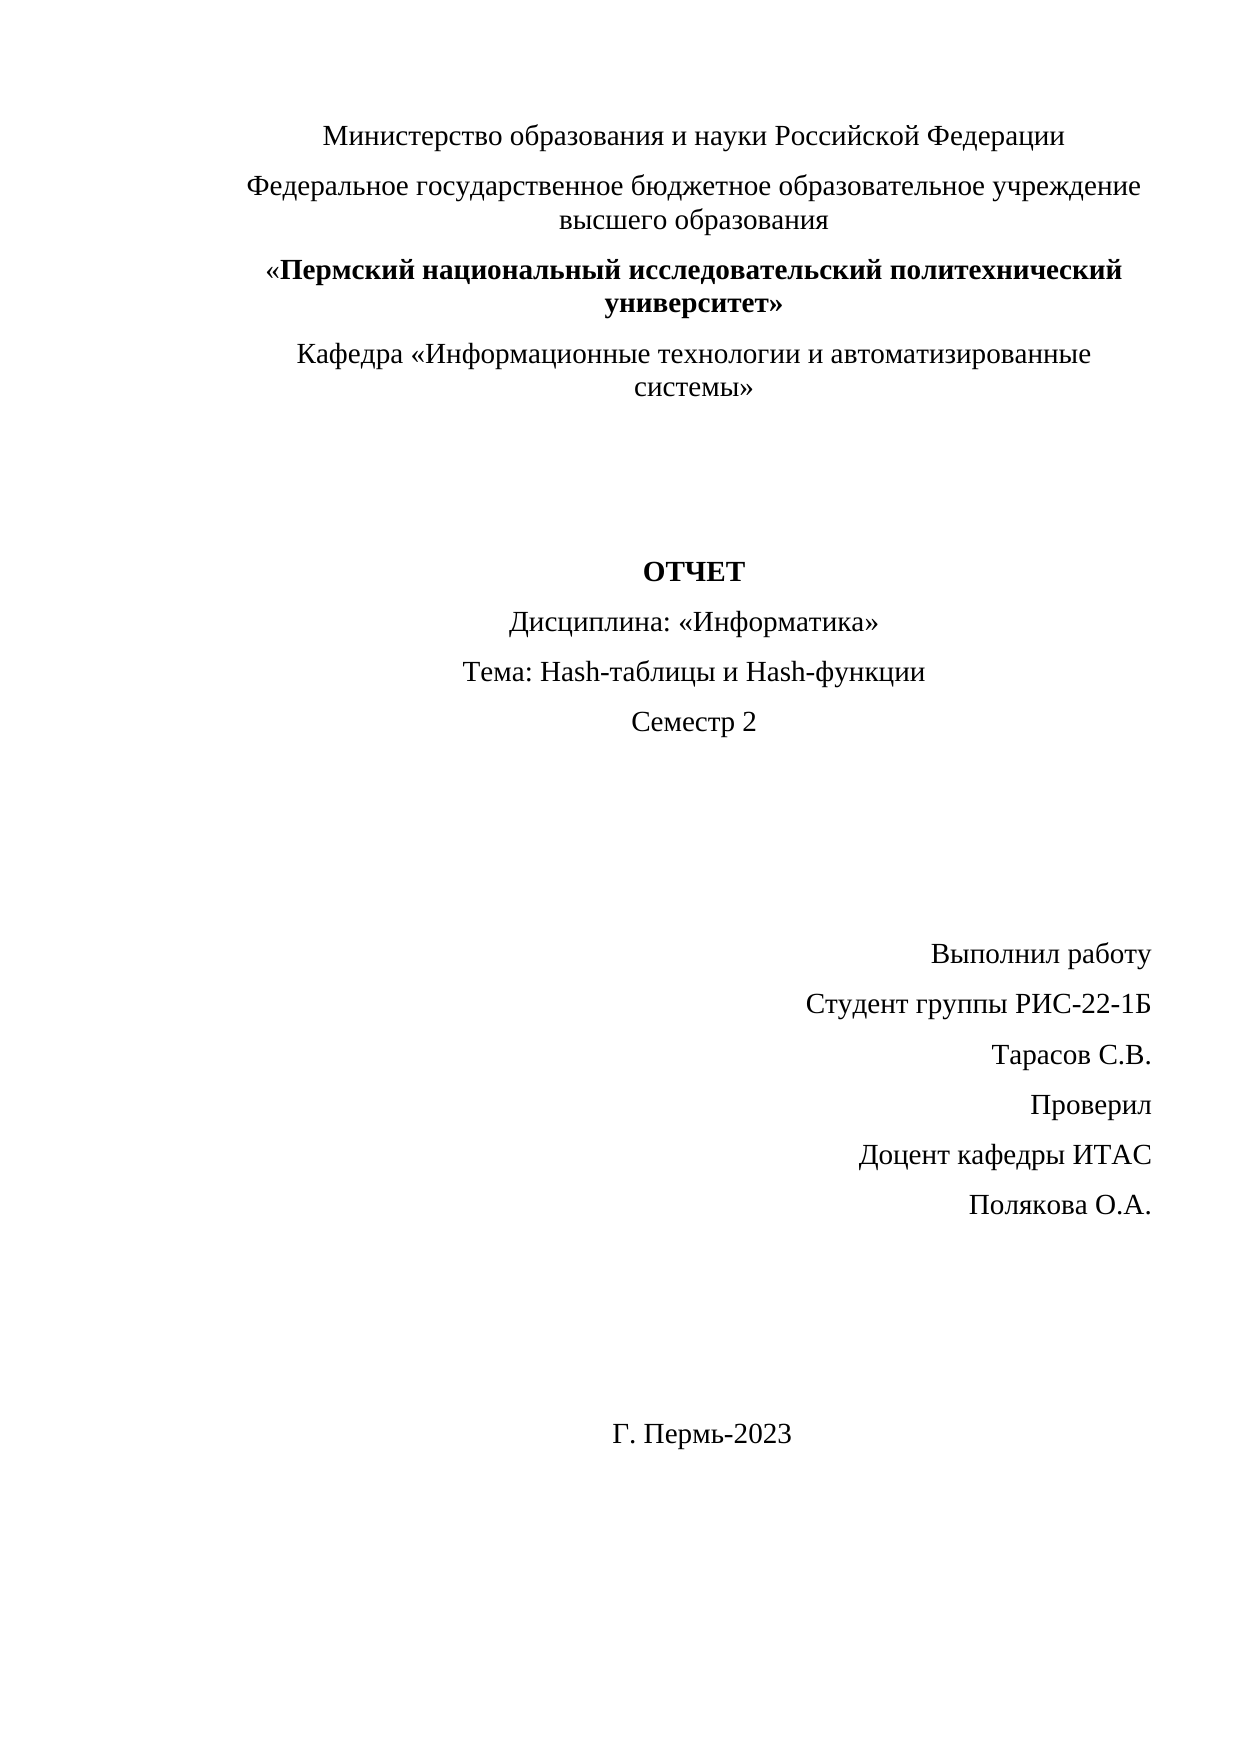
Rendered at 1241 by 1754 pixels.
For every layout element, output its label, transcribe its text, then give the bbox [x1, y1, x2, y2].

text Федеральное государственное бюджетное образовательное учреждение высшего образования [236, 168, 1152, 235]
text Доцент кафедры ИТАС [236, 1137, 1152, 1171]
text Студент группы РИС-22-1Б [236, 987, 1152, 1020]
text Полякова О.А. [236, 1187, 1152, 1221]
text Кафедра «Информационные технологии и автоматизированные системы» [236, 336, 1152, 403]
text Тарасов C.В. [236, 1037, 1152, 1070]
text Тема: Hash-таблицы и Hash-функции [236, 654, 1152, 688]
text Семестр 2 [236, 704, 1152, 738]
text ОТЧЕТ [236, 554, 1152, 587]
text «Пермский национальный исследовательский политехнический университет» [236, 252, 1152, 319]
text Выполнил работу [236, 936, 1152, 970]
text Проверил [236, 1087, 1152, 1121]
text Г. Пермь-2023 [177, 1416, 1152, 1450]
text Министерство образования и науки Российской Федерации [236, 118, 1152, 152]
text Дисциплина: «Информатика» [236, 604, 1152, 637]
